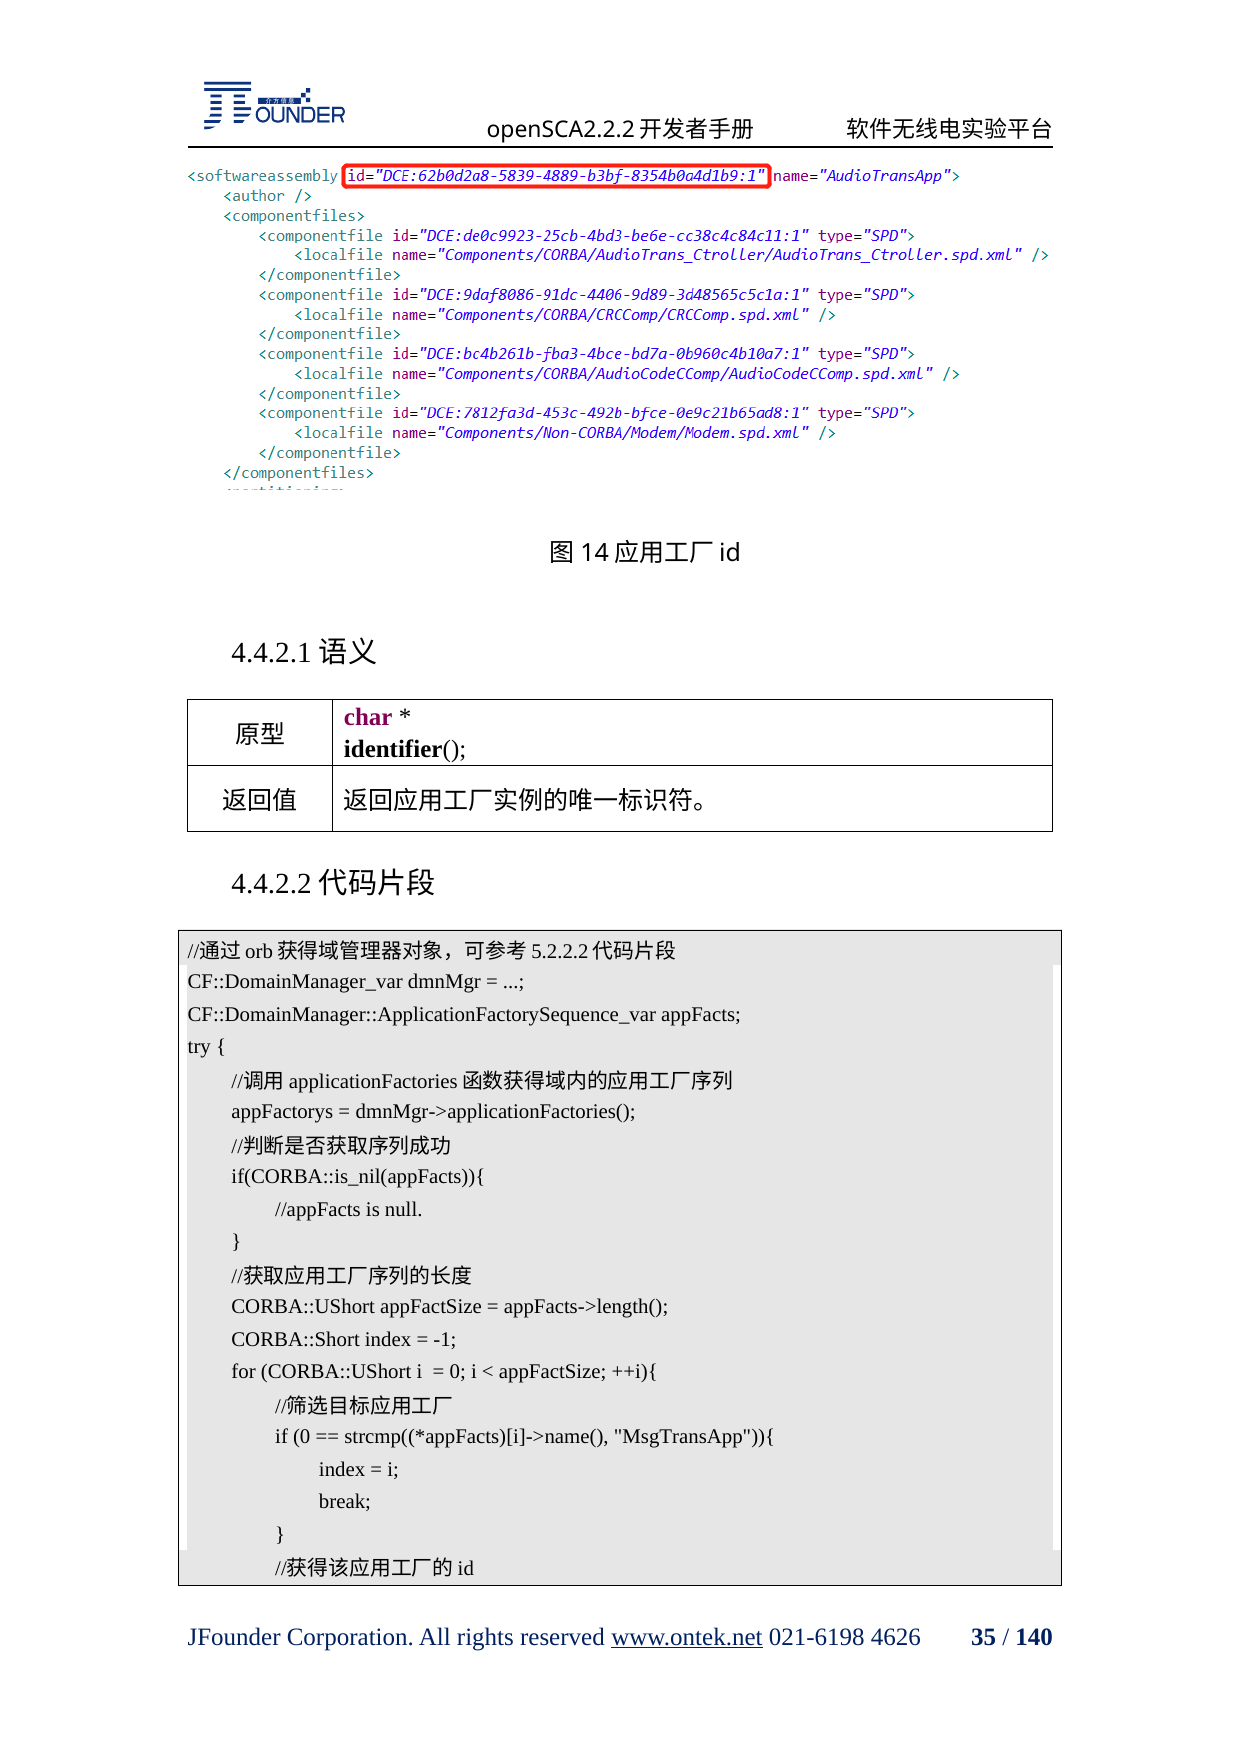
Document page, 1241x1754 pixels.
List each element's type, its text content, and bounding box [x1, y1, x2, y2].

text index = i; [187, 1453, 1053, 1485]
text appFactorys = dmnMgr->applicationFactories(); [187, 1095, 1053, 1128]
text if(CORBA::is_nil(appFacts)){ [187, 1160, 1053, 1193]
text //获得该应用工厂的id [179, 1547, 1061, 1585]
text } [187, 1225, 1053, 1258]
text CORBA::UShort appFactSize = appFacts->length(); [187, 1290, 1053, 1323]
text 图 14应用工厂id [187, 518, 1053, 583]
text break; [187, 1485, 1053, 1518]
text //获取应用工厂序列的长度 [187, 1258, 1053, 1290]
table_cell 返回值 [188, 766, 332, 831]
text CORBA::Short index = -1; [187, 1323, 1053, 1355]
picture [187, 73, 361, 138]
table_cell 返回应用工厂实例的唯一标识符。 [333, 766, 1052, 831]
text 语义 [187, 618, 1053, 683]
text if (0 == strcmp((*appFacts)[i]->name(), "MsgTransApp")){ [187, 1420, 1053, 1453]
text //判断是否获取序列成功 [187, 1128, 1053, 1160]
text //通过orb获得域管理器对象，可参考5.2.2.2代码片段 [179, 931, 1061, 965]
text //appFacts is null. [187, 1193, 1053, 1225]
text //调用applicationFactories函数获得域内的应用工厂序列 [187, 1063, 1053, 1095]
table_header 原型 [188, 700, 332, 765]
text CF::DomainManager_var dmnMgr = ...; [187, 965, 1053, 998]
picture [187, 160, 1053, 490]
text } [187, 1518, 1053, 1547]
text 代码片段 [187, 848, 1053, 913]
text //筛选目标应用工厂 [187, 1388, 1053, 1420]
table_header char * identifier(); [333, 700, 1052, 765]
text CF::DomainManager::ApplicationFactorySequence_var appFacts; [187, 998, 1053, 1030]
text try { [187, 1030, 1053, 1063]
text for (CORBA::UShort i = 0; i < appFactSize; ++i){ [187, 1355, 1053, 1388]
